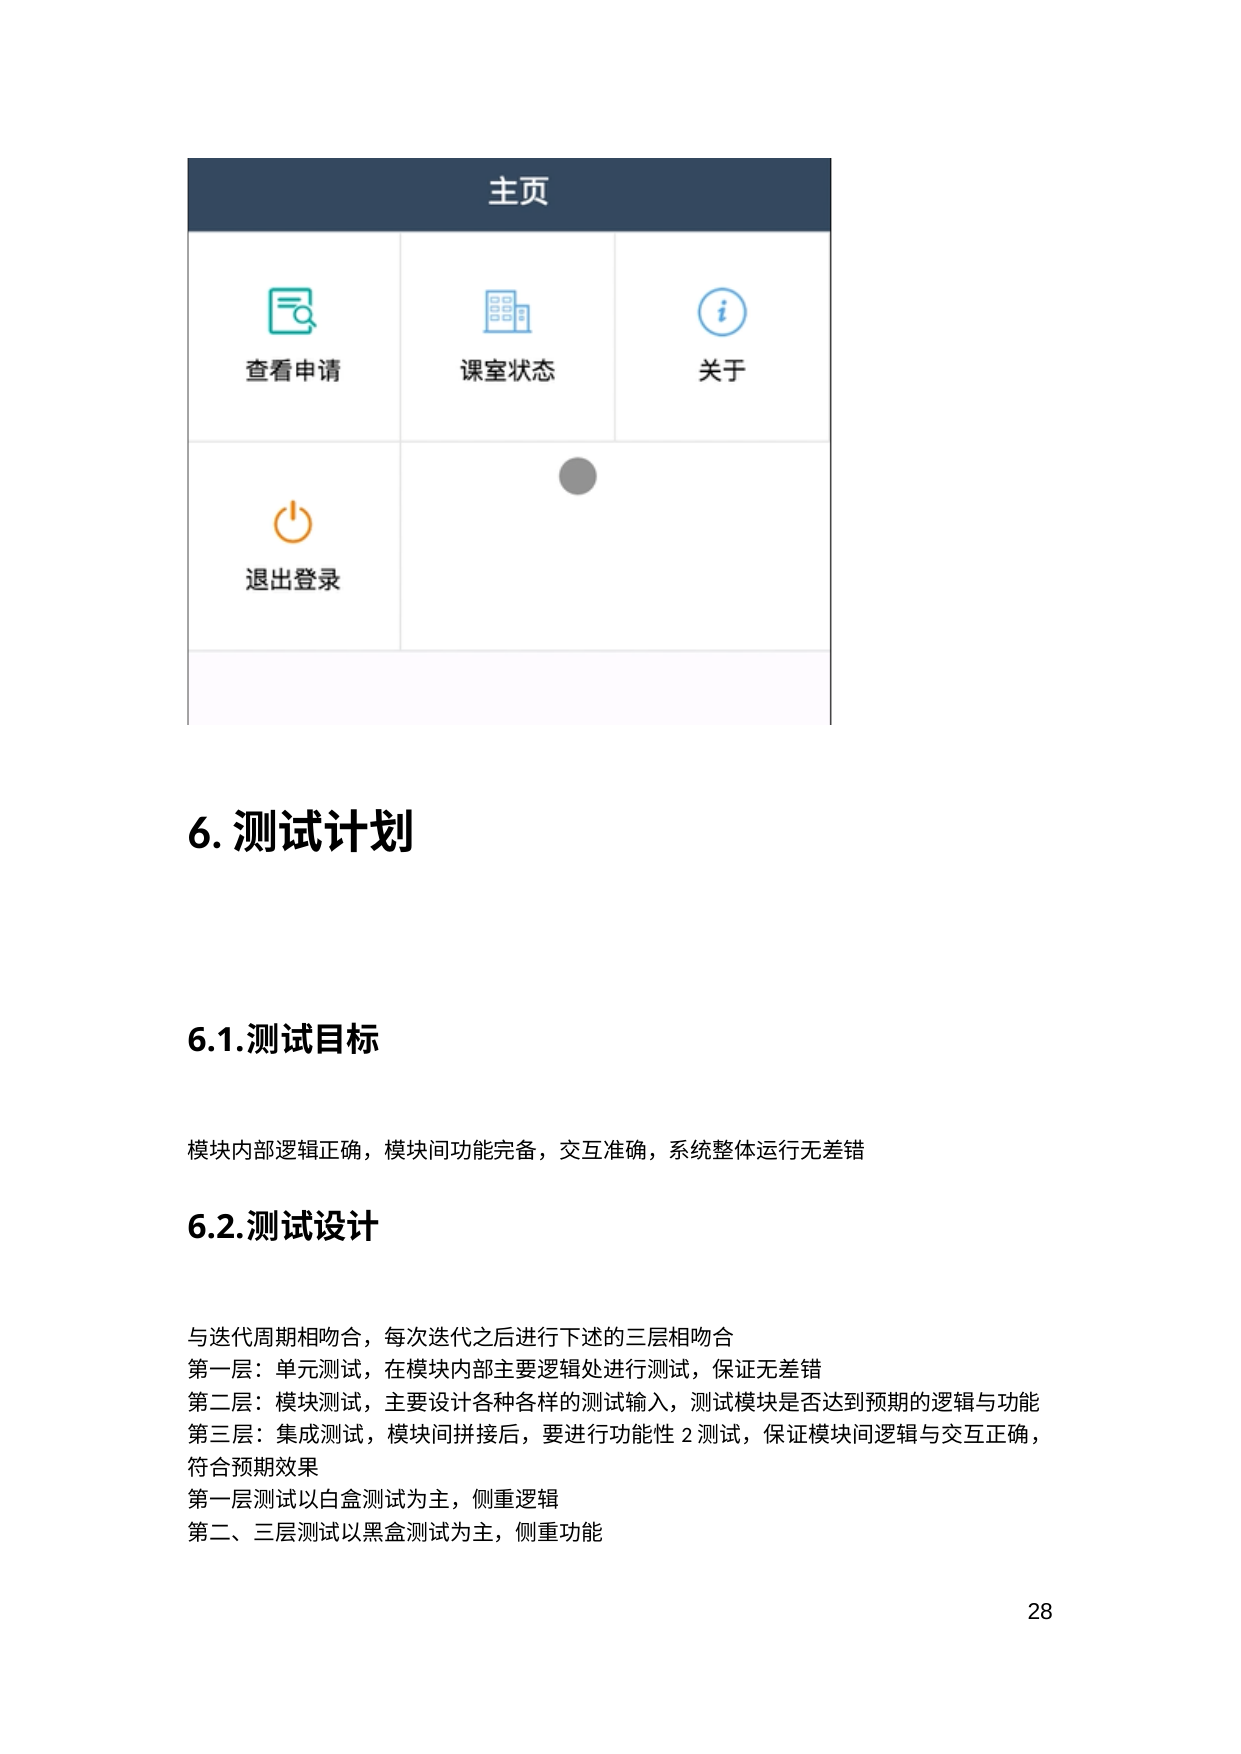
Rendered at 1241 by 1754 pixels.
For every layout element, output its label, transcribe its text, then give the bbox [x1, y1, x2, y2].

text 第一层测试以白盒测试为主，侧重逻辑 [187, 1482, 1053, 1514]
text 模块内部逻辑正确，模块间功能完备，交互准确，系统整体运行无差错 [187, 1132, 1053, 1165]
text 第二层：模块测试，主要设计各种各样的测试输入，测试模块是否达到预期的逻辑与功能 [187, 1384, 1053, 1417]
text 第三层：集成测试，模块间拼接后，要进行功能性2测试，保证模块间逻辑与交互正确，符合预期效果 [187, 1417, 1053, 1482]
picture [187, 158, 832, 725]
subtitle 测试计划 [187, 779, 1053, 877]
text 第一层：单元测试，在模块内部主要逻辑处进行测试，保证无差错 [187, 1352, 1053, 1384]
subtitle 测试目标 [187, 1005, 1053, 1070]
subtitle 测试设计 [187, 1192, 1053, 1257]
text 与迭代周期相吻合，每次迭代之后进行下述的三层相吻合 [187, 1319, 1053, 1352]
text 第二、三层测试以黑盒测试为主，侧重功能 [187, 1514, 1053, 1547]
